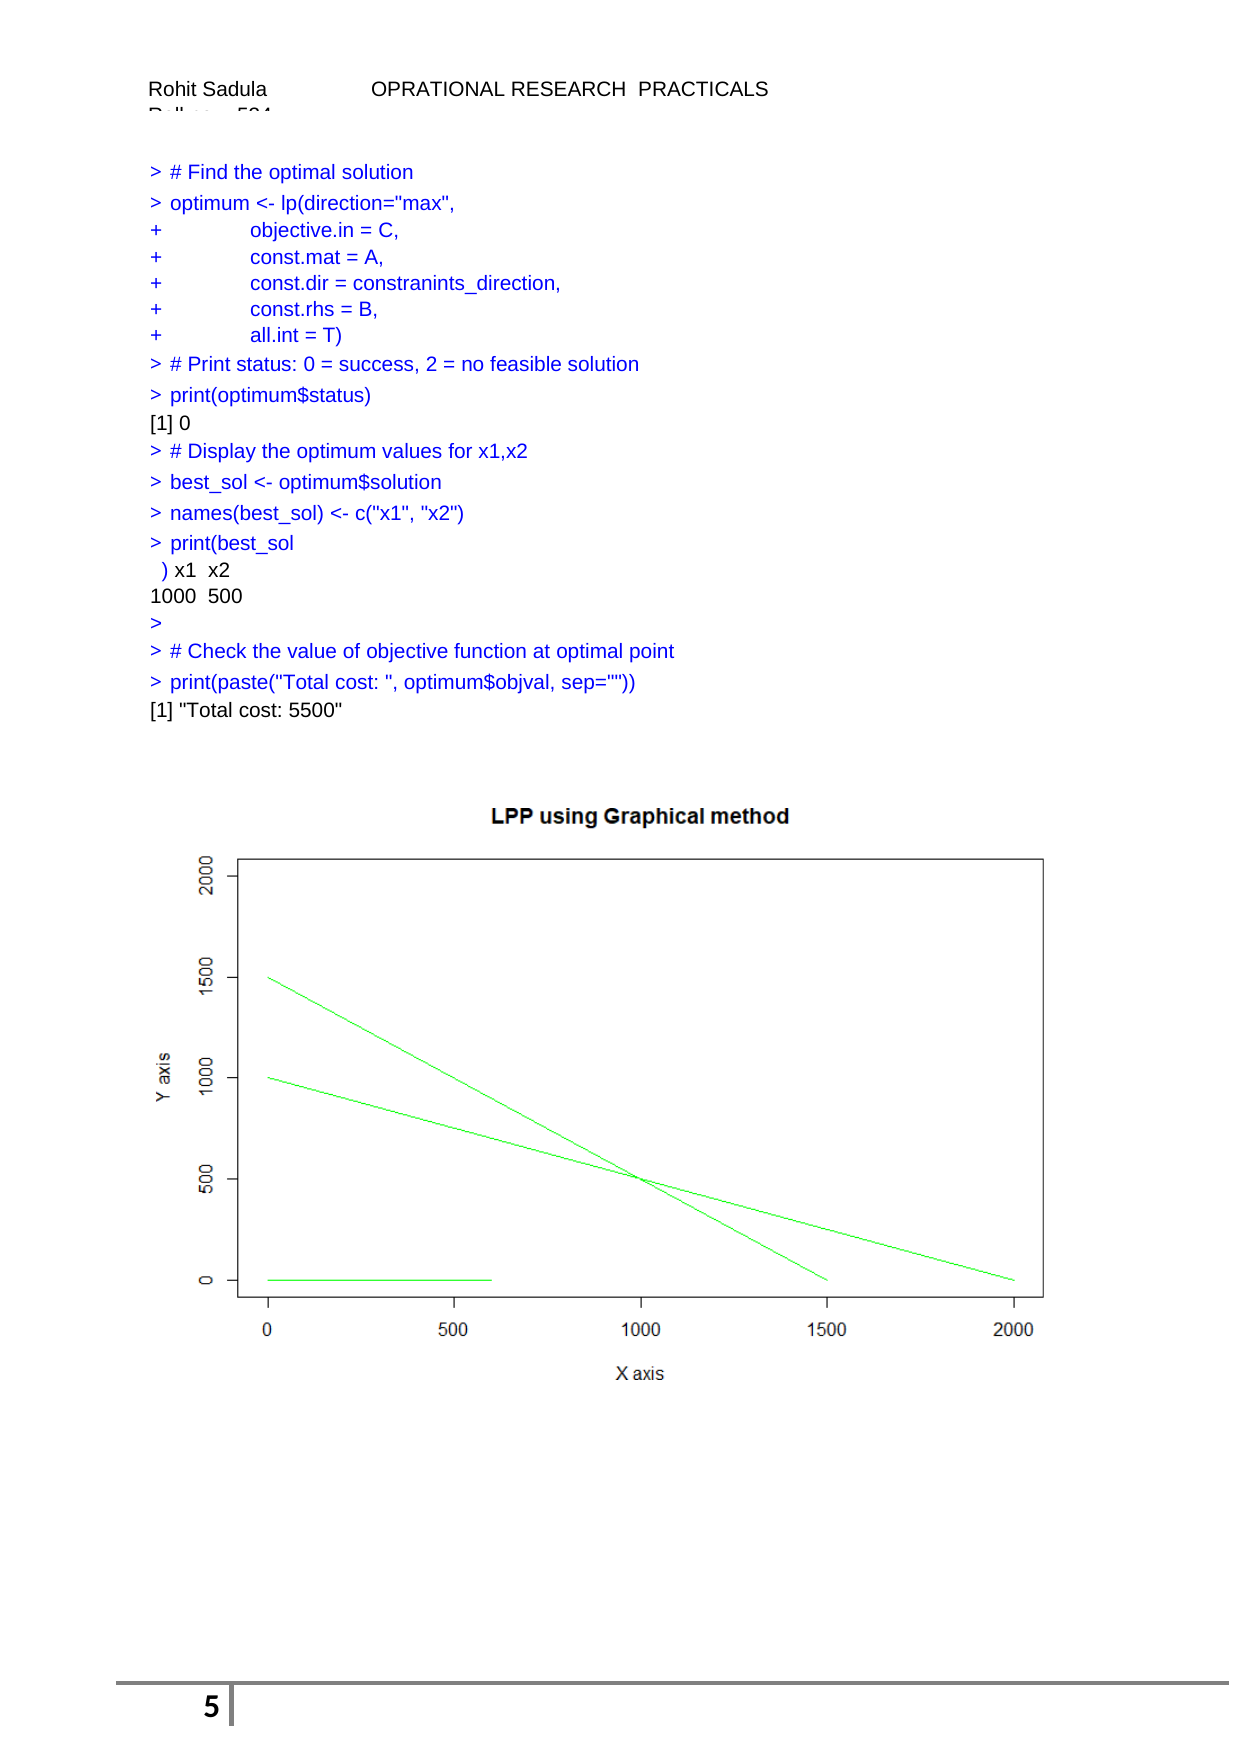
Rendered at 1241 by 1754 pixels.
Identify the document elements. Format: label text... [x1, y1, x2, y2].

text + objective.in = C, [150, 218, 1240, 242]
list print(optimum$status) [150, 380, 1240, 408]
list optimum <- lp(direction="max", [150, 188, 1240, 216]
picture [155, 808, 1044, 1380]
list best_sol <- optimum$solution [150, 467, 1240, 496]
list # Find the optimal solution [150, 157, 1240, 186]
list # Check the value of objective function at optimal point [150, 636, 1240, 665]
list names(best_sol) <- c("x1", "x2") [150, 498, 1240, 526]
list # Print status: 0 = success, 2 = no feasible solution [150, 349, 1240, 378]
text [1] 0 [150, 410, 1240, 434]
text 1000 500 [150, 584, 1240, 608]
text + const.rhs = B, [150, 297, 1240, 321]
list print(paste("Total cost: ", optimum$objval, sep="")) [150, 667, 1240, 696]
text + const.mat = A, [150, 244, 1240, 268]
text > [150, 610, 1240, 634]
text [1] "Total cost: 5500" [150, 698, 1240, 722]
list print(best_sol) x1 x2 [150, 528, 300, 582]
list # Display the optimum values for x1,x2 [150, 437, 1240, 465]
text + const.dir = constranints_direction, [150, 271, 1240, 294]
text + all.int = T) [150, 323, 1240, 347]
